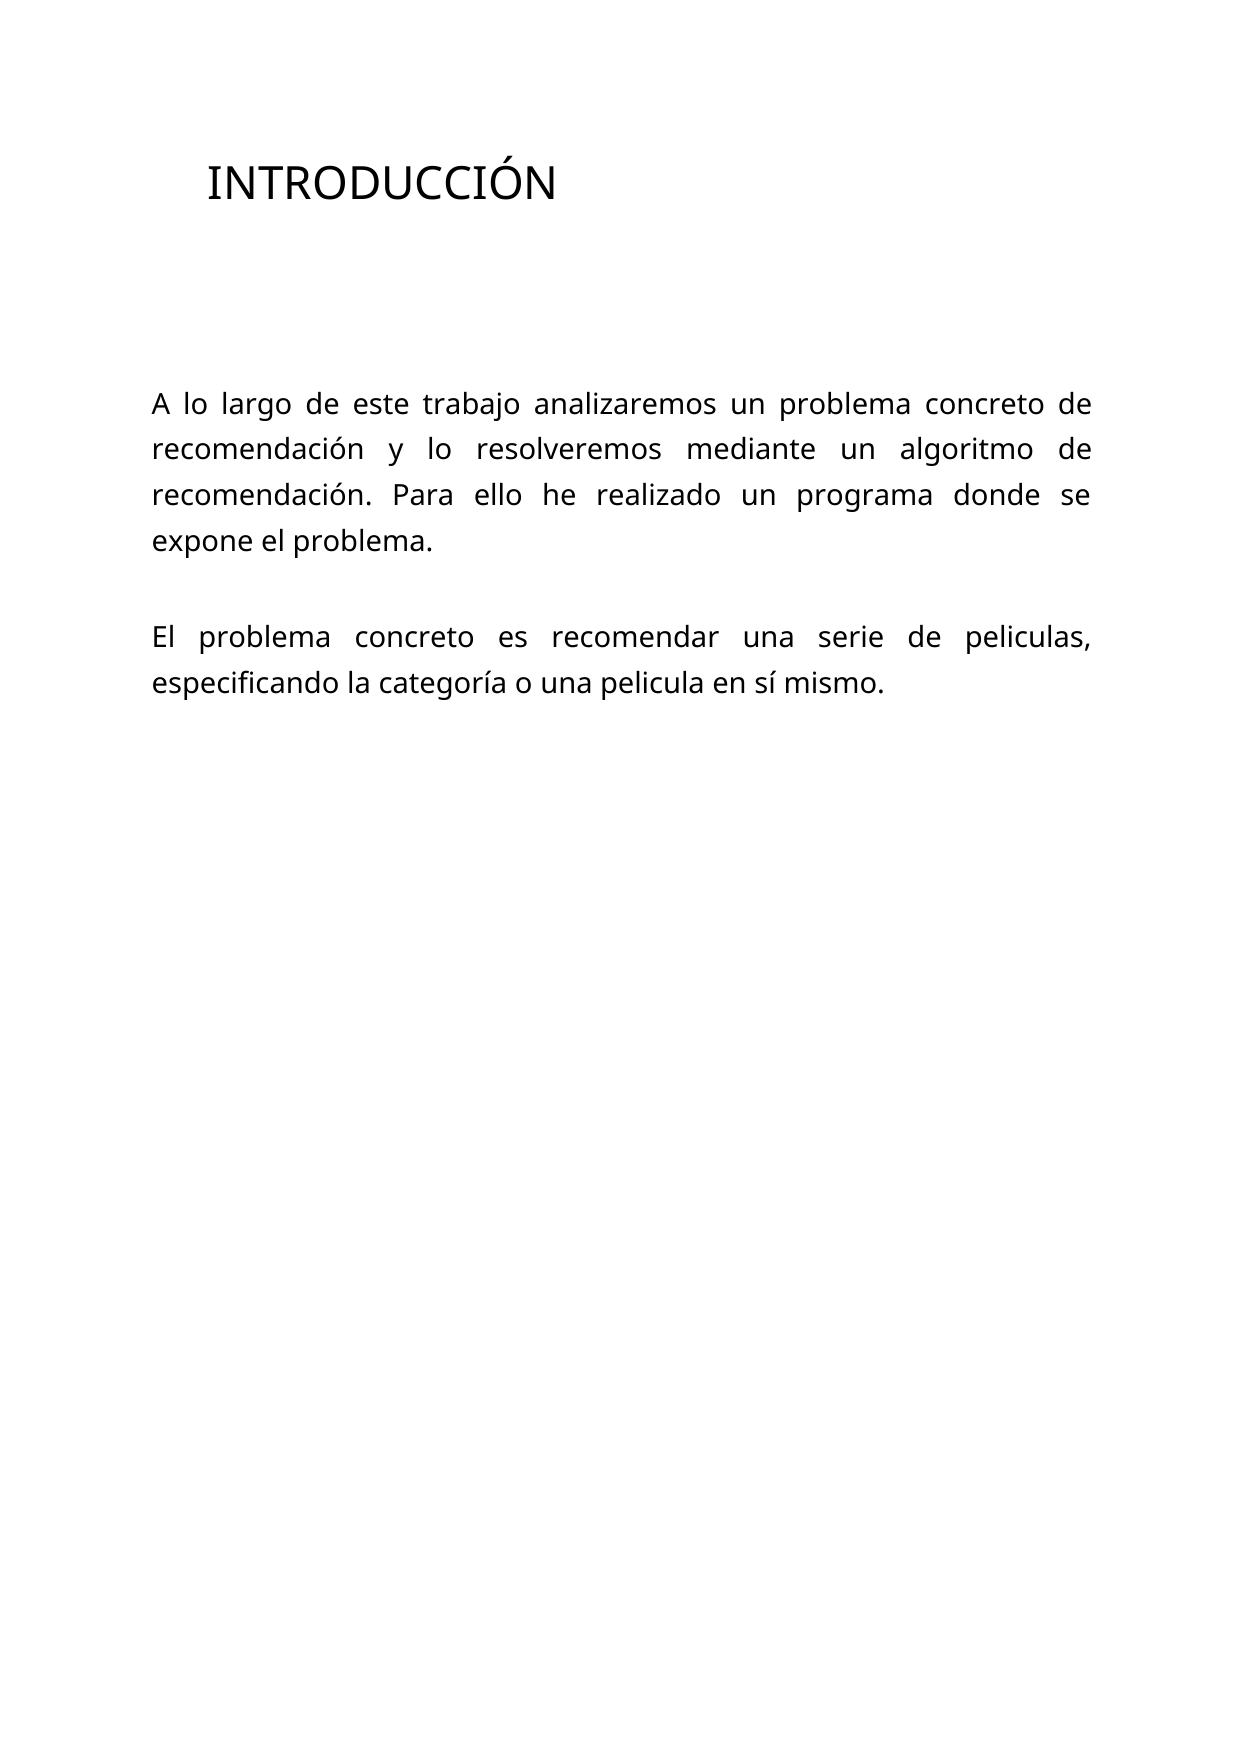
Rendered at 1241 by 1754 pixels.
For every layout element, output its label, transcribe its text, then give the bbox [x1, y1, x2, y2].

text A lo largo de este trabajo analizaremos un problema concreto de recomendación y lo resolveremos mediante un algoritmo de recomendación. Para ello he realizado un programa donde se expone el problema. [151, 383, 1092, 559]
text El problema concreto es recomendar una serie de peliculas, especificando la categoría o una pelicula en sí mismo. [151, 617, 1093, 702]
subtitle INTRODUCCIÓN [208, 151, 1165, 213]
